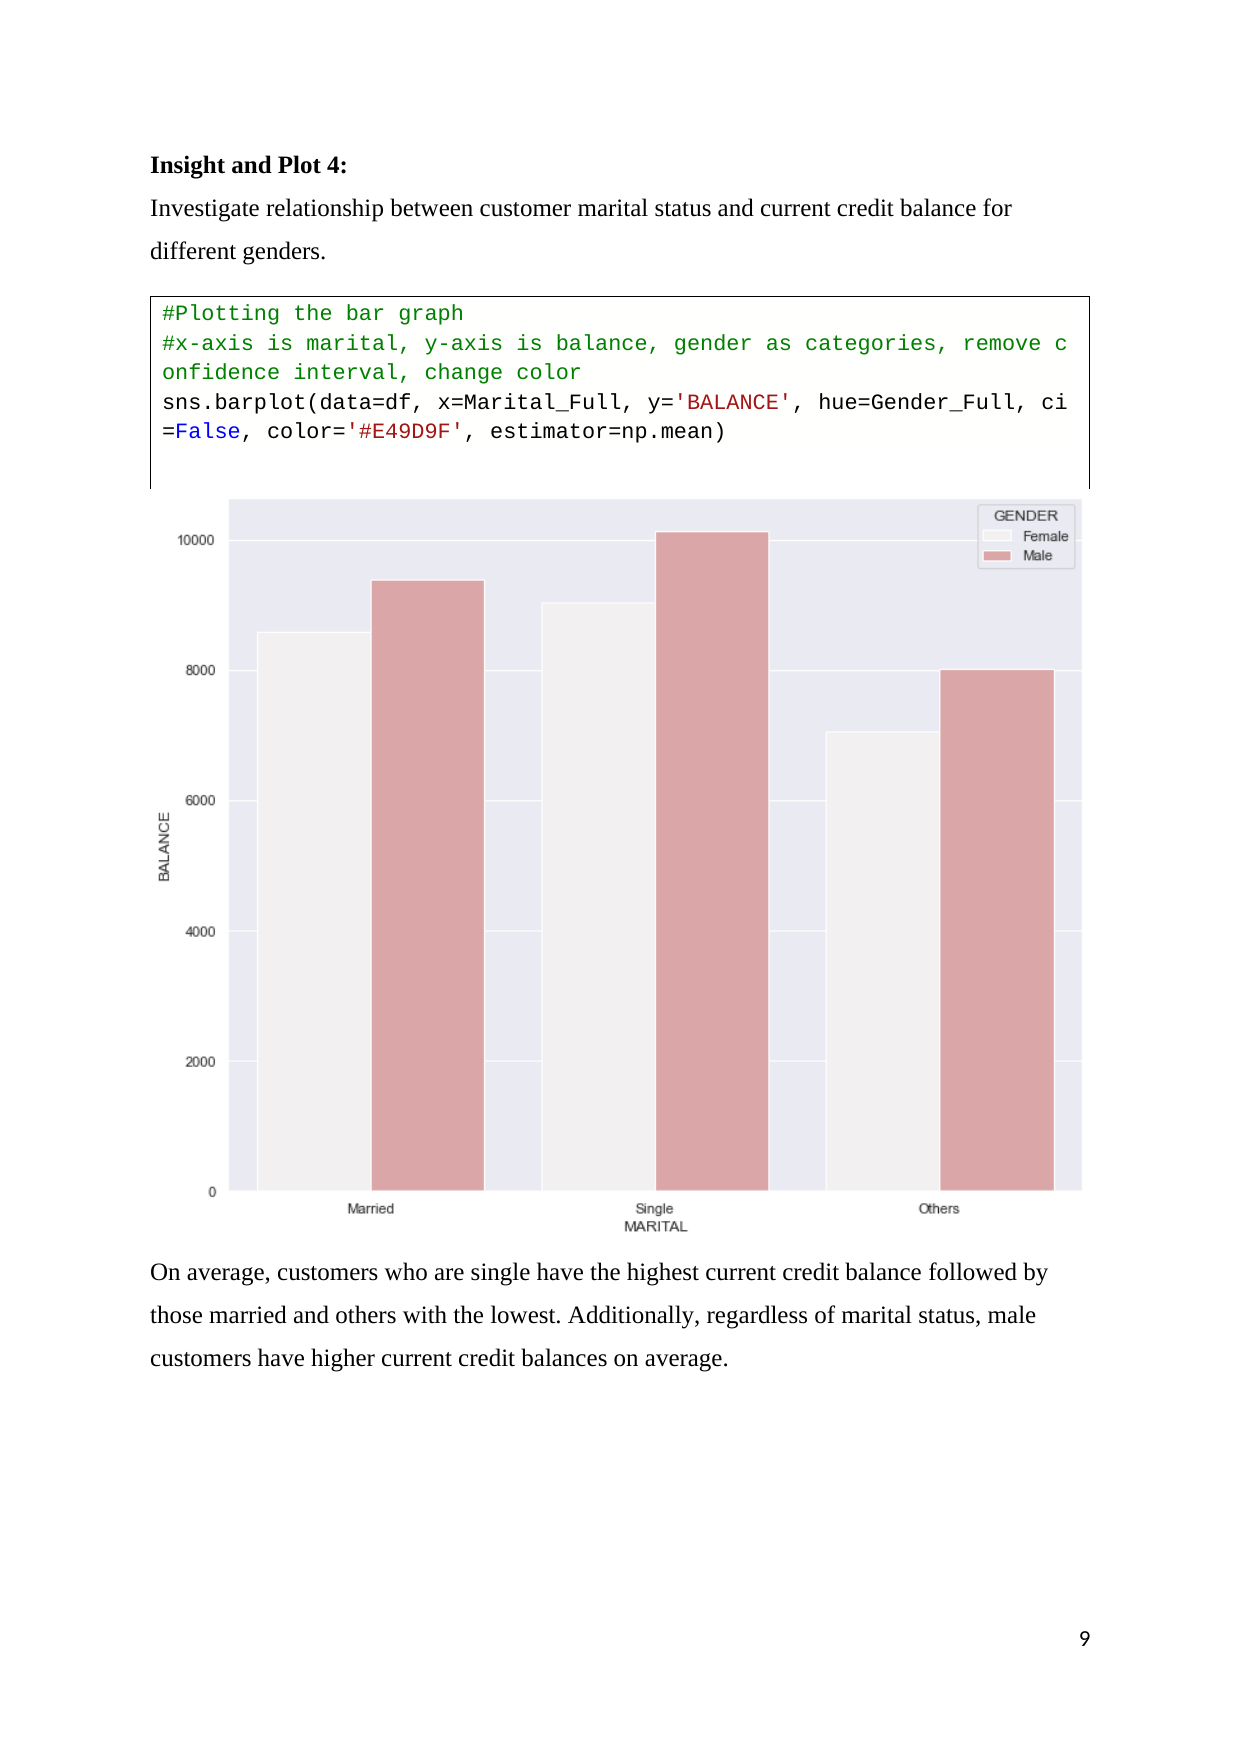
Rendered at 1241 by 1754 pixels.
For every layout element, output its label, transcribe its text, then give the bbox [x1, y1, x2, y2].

text On average, customers who are single have the highest current credit balance followed by those married and others with the lowest. Additionally, regardless of marital status, male customers have higher current credit balances on average. [150, 1243, 1090, 1372]
text Insight and Plot 4: Investigate relationship between customer marital status and current credit balance for different genders. [150, 150, 1090, 265]
picture [150, 489, 1091, 1243]
table_header #Plotting the bar graph #x-axis is marital, y-axis is balance, gender as categories, remove confidence interval, change color sns.barplot(data=df, x=Marital_Full, y='BALANCE', hue=Gender_Full, ci=False, color='#E49D9F', estimator=np.mean) [151, 297, 1089, 488]
